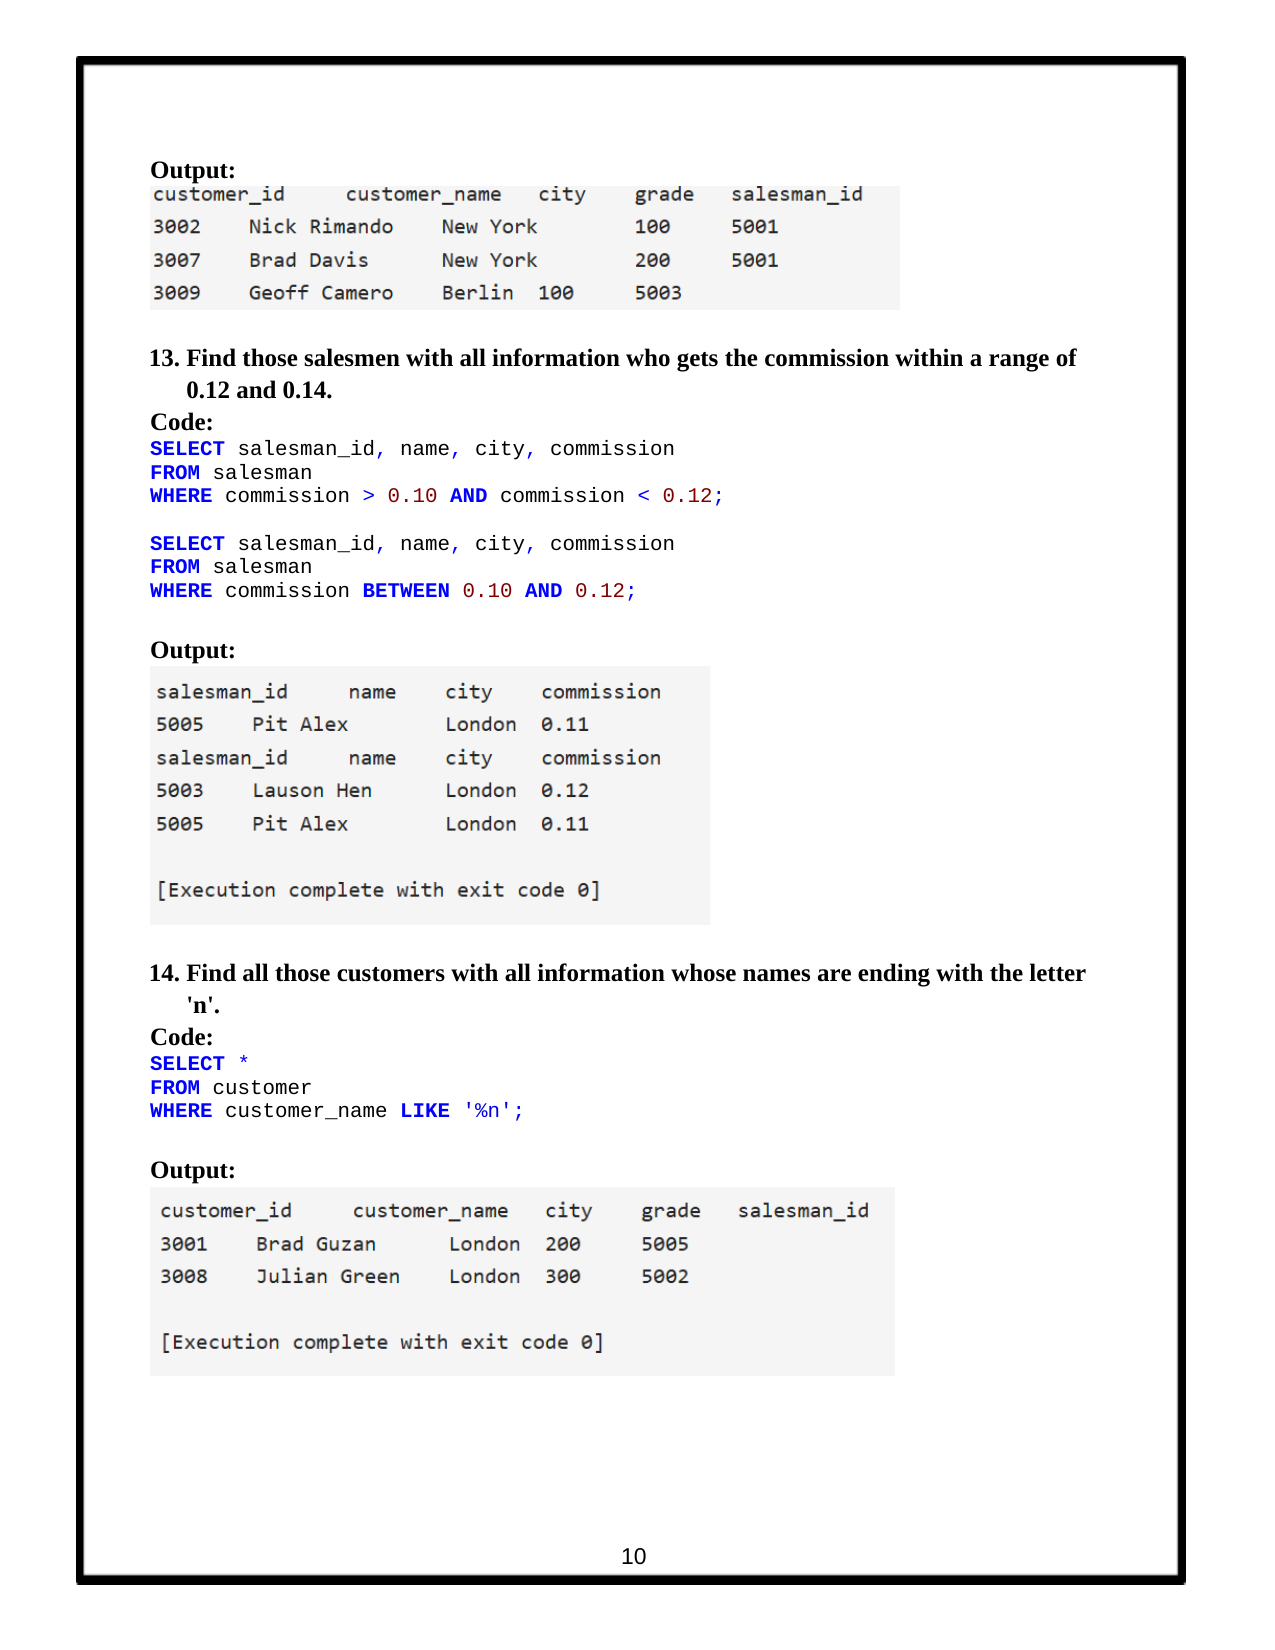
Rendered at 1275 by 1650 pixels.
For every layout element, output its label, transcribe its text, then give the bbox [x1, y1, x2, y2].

text WHERE commission BETWEEN 0.10 AND 0.12; [150, 580, 1125, 604]
text WHERE customer_name LIKE '%n'; [150, 1100, 1125, 1124]
text SELECT salesman_id, name, city, commission [150, 438, 1125, 462]
text Output: [150, 1156, 1125, 1184]
list Find all those customers with all information whose names are ending with the letter 'n'. [148, 958, 1125, 1019]
text Code: [150, 1022, 1125, 1050]
text SELECT salesman_id, name, city, commission [150, 533, 1125, 556]
list Find those salesmen with all information who gets the commission within a range of 0.12 and 0.14. [148, 343, 1125, 404]
text FROM customer [150, 1077, 1125, 1100]
text SELECT * [150, 1053, 1125, 1077]
text Output: [150, 635, 1125, 664]
text Output: [150, 155, 1125, 183]
text Code: [150, 407, 1125, 435]
text FROM salesman [150, 556, 1125, 580]
picture [76, 56, 1186, 1585]
text WHERE commission > 0.10 AND commission < 0.12; [150, 486, 1125, 509]
text FROM salesman [150, 462, 1125, 486]
